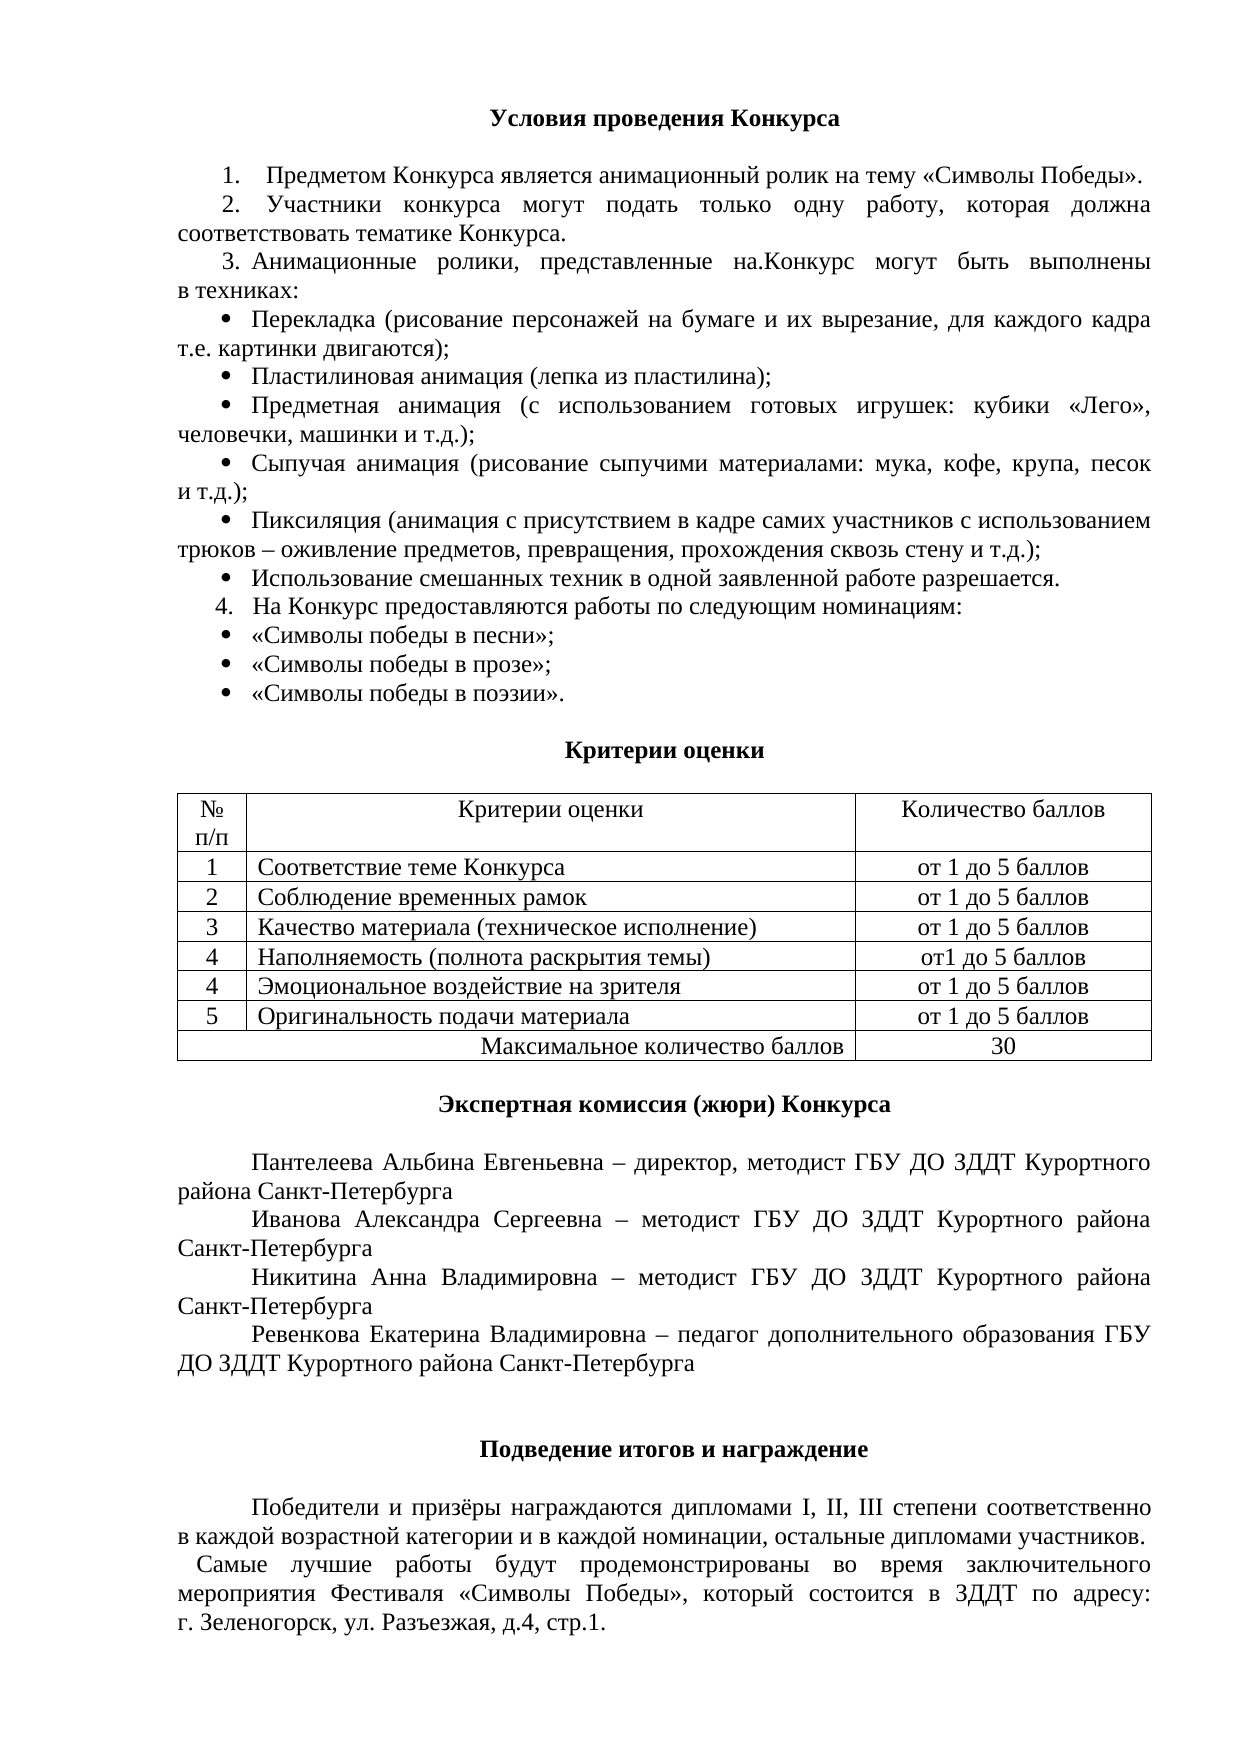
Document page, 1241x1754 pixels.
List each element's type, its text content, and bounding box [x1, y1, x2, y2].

table_cell 4 [178, 971, 246, 1000]
text Условия проведения Конкурса [177, 103, 1152, 131]
list Пластилиновая анимация (лепка из пластилина); [177, 361, 1152, 390]
table_cell Оригинальность подачи материала [247, 1001, 855, 1030]
text Критерии оценки [177, 735, 1152, 764]
list Использование смешанных техник в одной заявленной работе разрешается. [177, 563, 1152, 591]
list Анимационные ролики, представленные на.Конкурс могут быть выполнены в техниках: [177, 246, 1152, 304]
text Экспертная комиссия (жюри) Конкурса [177, 1089, 1152, 1118]
list «Символы победы в поэзии». [222, 678, 1152, 706]
list Предметом Конкурса является анимационный ролик на тему «Символы Победы». [177, 160, 1152, 189]
list Предметная анимация (с использованием готовых игрушек: кубики «Лего», человечки, машинки и т.д.); [177, 390, 1152, 448]
list Пиксиляция (анимация с присутствием в кадре самих участников с использованием трюков – оживление предметов, превращения, прохождения сквозь стену и т.д.); [177, 505, 1152, 563]
text Никитина Анна Владимировна – методист ГБУ ДО ЗДДТ Курортного района Санкт-Петербурга [177, 1262, 1152, 1319]
table_cell 30 [856, 1031, 1151, 1060]
table_cell от 1 до 5 баллов [856, 1001, 1151, 1030]
table_cell от 1 до 5 баллов [856, 852, 1151, 881]
text Самые лучшие работы будут продемонстрированы во время заключительного мероприятия Фестиваля «Символы Победы», который состоится в ЗДДТ по адресу: г. Зеленогорск, ул. Разъезжая, д.4, стр.1. [177, 1549, 1152, 1636]
list На Конкурс предоставляются работы по следующим номинациям: [215, 591, 1152, 620]
table_cell 5 [178, 1001, 246, 1030]
table_cell Наполняемость (полнота раскрытия темы) [247, 942, 855, 970]
text Подведение итогов и награждение [177, 1434, 1152, 1463]
list Участники конкурса могут подать только одну работу, которая должна соответствовать тематике Конкурса. [177, 189, 1152, 246]
table_header Количество баллов [856, 794, 1151, 851]
table_header Критерии оценки [247, 794, 855, 851]
table_cell 1 [178, 852, 246, 881]
table_header № п/п [178, 794, 246, 851]
table_cell Качество материала (техническое исполнение) [247, 912, 855, 941]
list «Символы победы в песни»; [222, 620, 1152, 649]
text Ревенкова Екатерина Владимировна – педагог дополнительного образования ГБУ ДО ЗДДТ Курортного района Санкт-Петербурга [177, 1319, 1152, 1377]
table_cell 2 [178, 882, 246, 911]
text Иванова Александра Сергеевна – методист ГБУ ДО ЗДДТ Курортного района Санкт-Петербурга [177, 1204, 1152, 1262]
list Перекладка (рисование персонажей на бумаге и их вырезание, для каждого кадра т.е. картинки двигаются); [177, 304, 1152, 361]
text Пантелеева Альбина Евгеньевна – директор, методист ГБУ ДО ЗДДТ Курортного района Санкт-Петербурга [177, 1147, 1152, 1204]
list «Символы победы в прозе»; [222, 649, 1152, 678]
text Победители и призёры награждаются дипломами I, II, III степени соответственно в каждой возрастной категории и в каждой номинации, остальные дипломами участников. [177, 1492, 1152, 1549]
table_cell Эмоциональное воздействие на зрителя [247, 971, 855, 1000]
table_cell 3 [178, 912, 246, 941]
table_cell от 1 до 5 баллов [856, 971, 1151, 1000]
table_cell Соблюдение временных рамок [247, 882, 855, 911]
table_cell 4 [178, 942, 246, 970]
table_cell от 1 до 5 баллов [856, 882, 1151, 911]
table_cell Соответствие теме Конкурса [247, 852, 855, 881]
table_cell Максимальное количество баллов [178, 1031, 855, 1060]
table_cell от1 до 5 баллов [856, 942, 1151, 970]
list Сыпучая анимация (рисование сыпучими материалами: мука, кофе, крупа, песок и т.д.); [177, 448, 1152, 505]
table_cell от 1 до 5 баллов [856, 912, 1151, 941]
